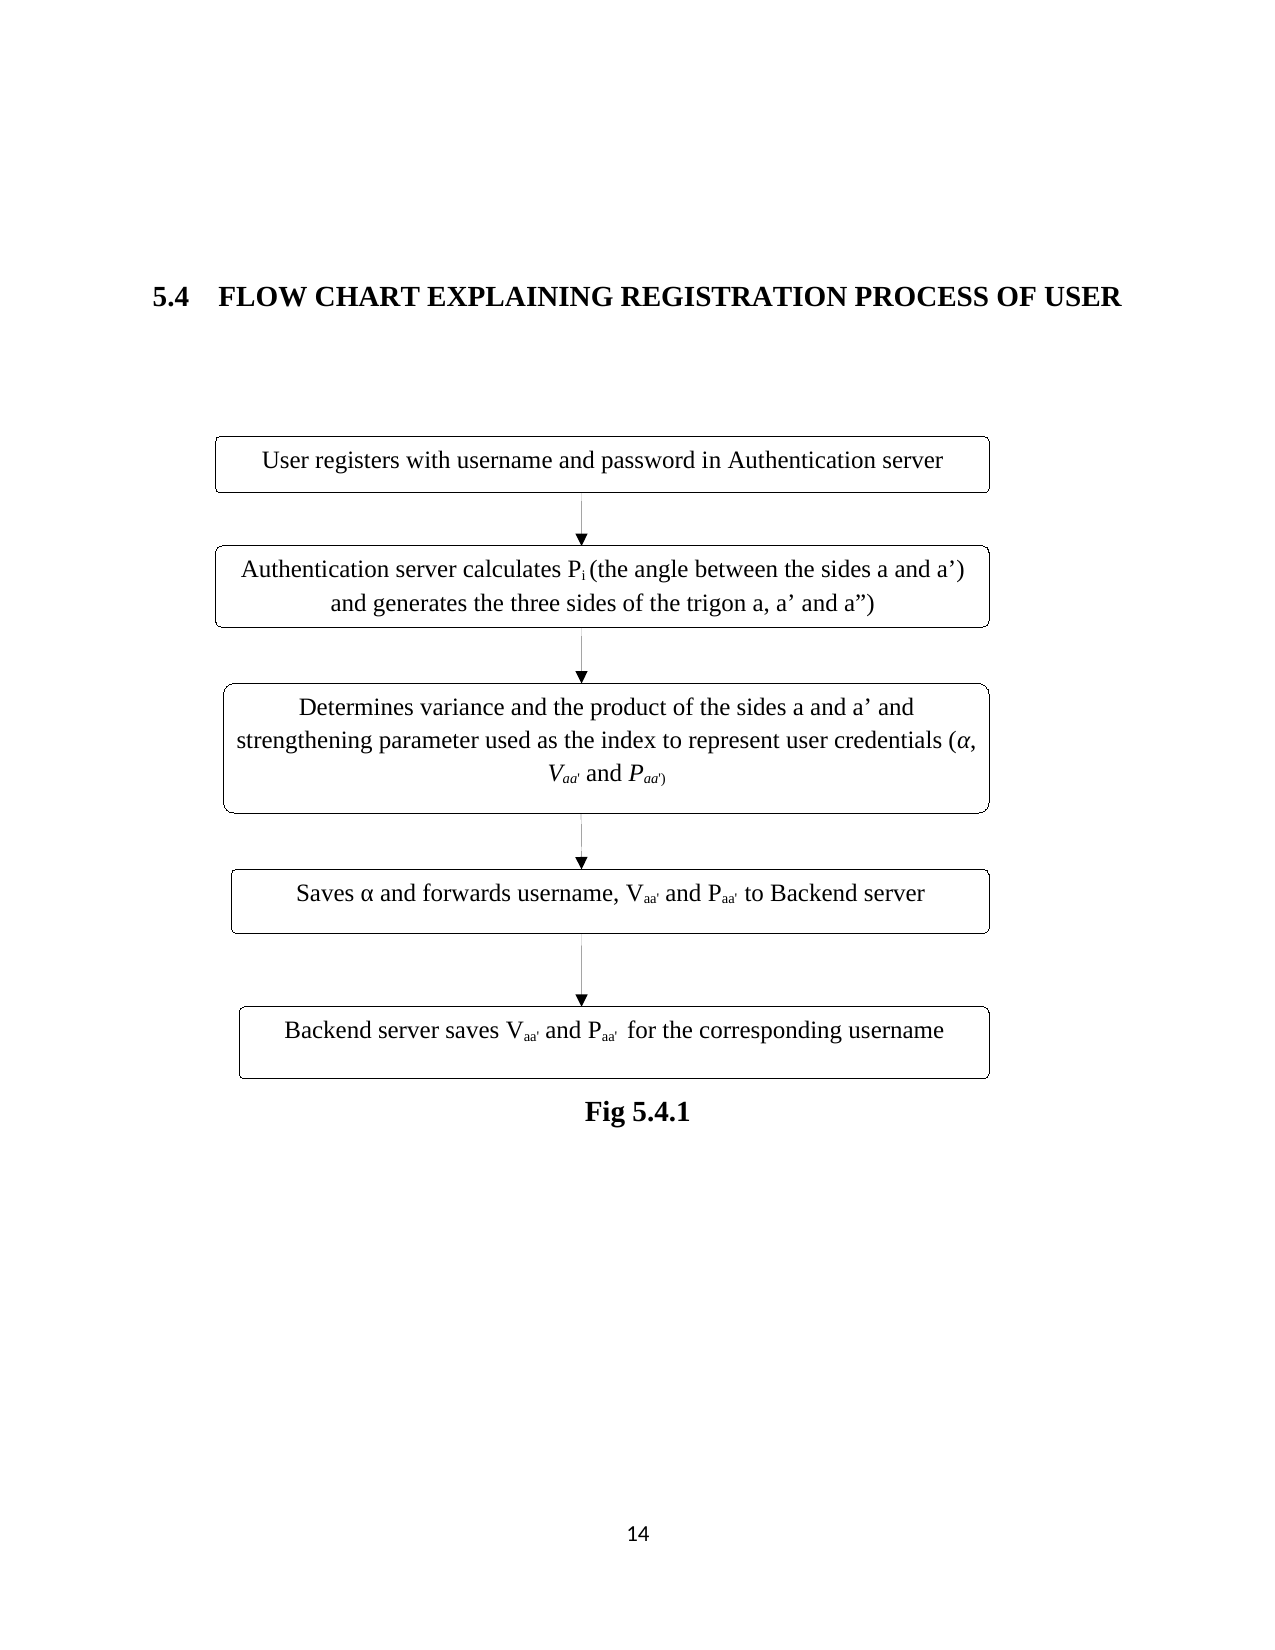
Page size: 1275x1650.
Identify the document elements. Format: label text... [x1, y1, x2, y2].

text Fig 5.4.1 [150, 1094, 1125, 1127]
text 5.4 FLOW CHART EXPLAINING REGISTRATION PROCESS OF USER [150, 279, 1125, 313]
